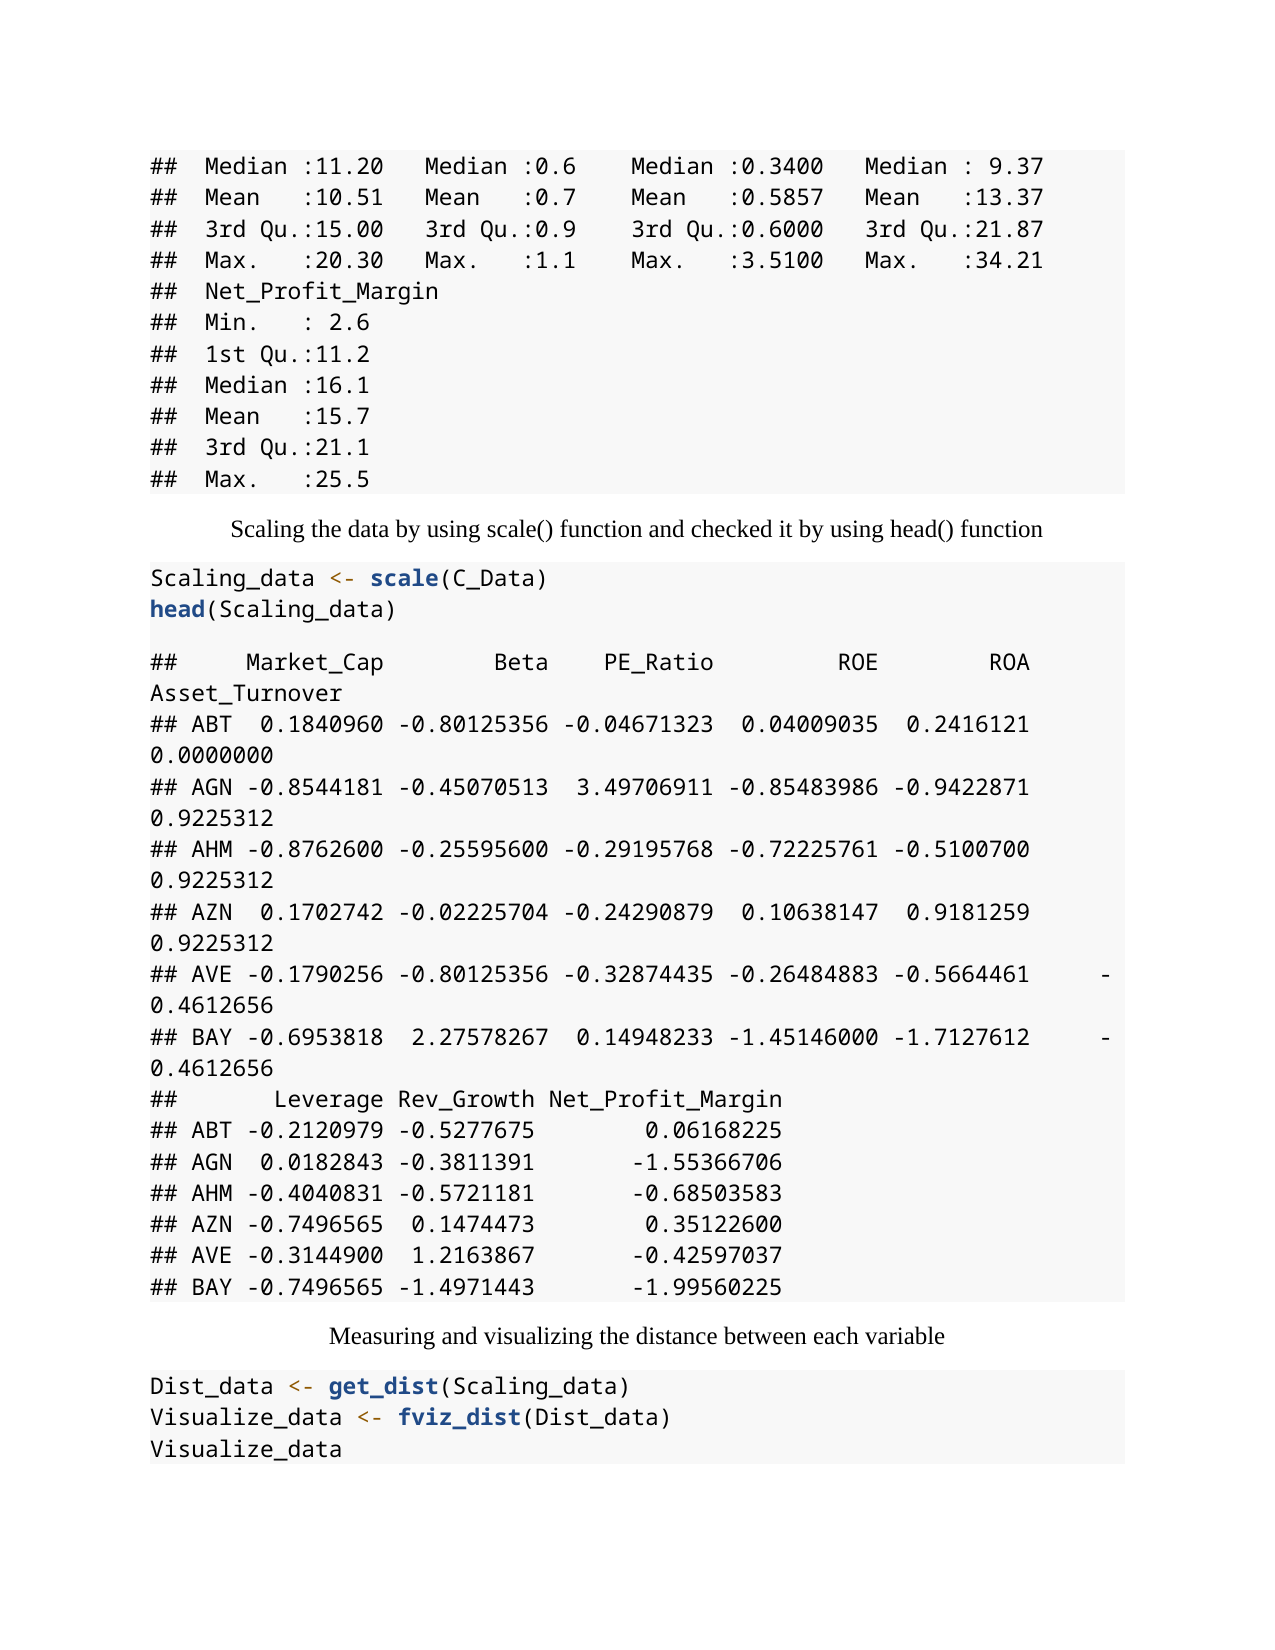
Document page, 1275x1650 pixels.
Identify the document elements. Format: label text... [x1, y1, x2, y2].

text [150, 150, 1125, 494]
text Dist_data <- get_dist(Scaling_data) Visualize_data <- fviz_dist(Dist_data) Visualize_data [150, 1370, 1125, 1464]
text ## Market_Cap Beta PE_Ratio ROE ROA Asset_Turnover ## ABT 0.1840960 -0.80125356 -0.04671323 0.04009035 0.2416121 0.0000000 ## AGN -0.8544181 -0.45070513 3.49706911 -0.85483986 -0.9422871 0.9225312 ## AHM -0.8762600 -0.25595600 -0.29195768 -0.72225761 -0.5100700 0.9225312 ## AZN 0.1702742 -0.02225704 -0.24290879 0.10638147 0.9181259 0.9225312 ## AVE -0.1790256 -0.80125356 -0.32874435 -0.26484883 -0.5664461 -0.4612656 ## BAY -0.6953818 2.27578267 0.14948233 -1.45146000 -1.7127612 -0.4612656 ## Leverage Rev_Growth Net_Profit_Margin ## ABT -0.2120979 -0.5277675 0.06168225 ## AGN 0.0182843 -0.3811391 -1.55366706 ## AHM -0.4040831 -0.5721181 -0.68503583 ## AZN -0.7496565 0.1474473 0.35122600 ## AVE -0.3144900 1.2163867 -0.42597037 ## BAY -0.7496565 -1.4971443 -1.99560225 [150, 645, 1125, 1302]
text Scaling_data <- scale(C_Data) head(Scaling_data) [397, 562, 1125, 624]
